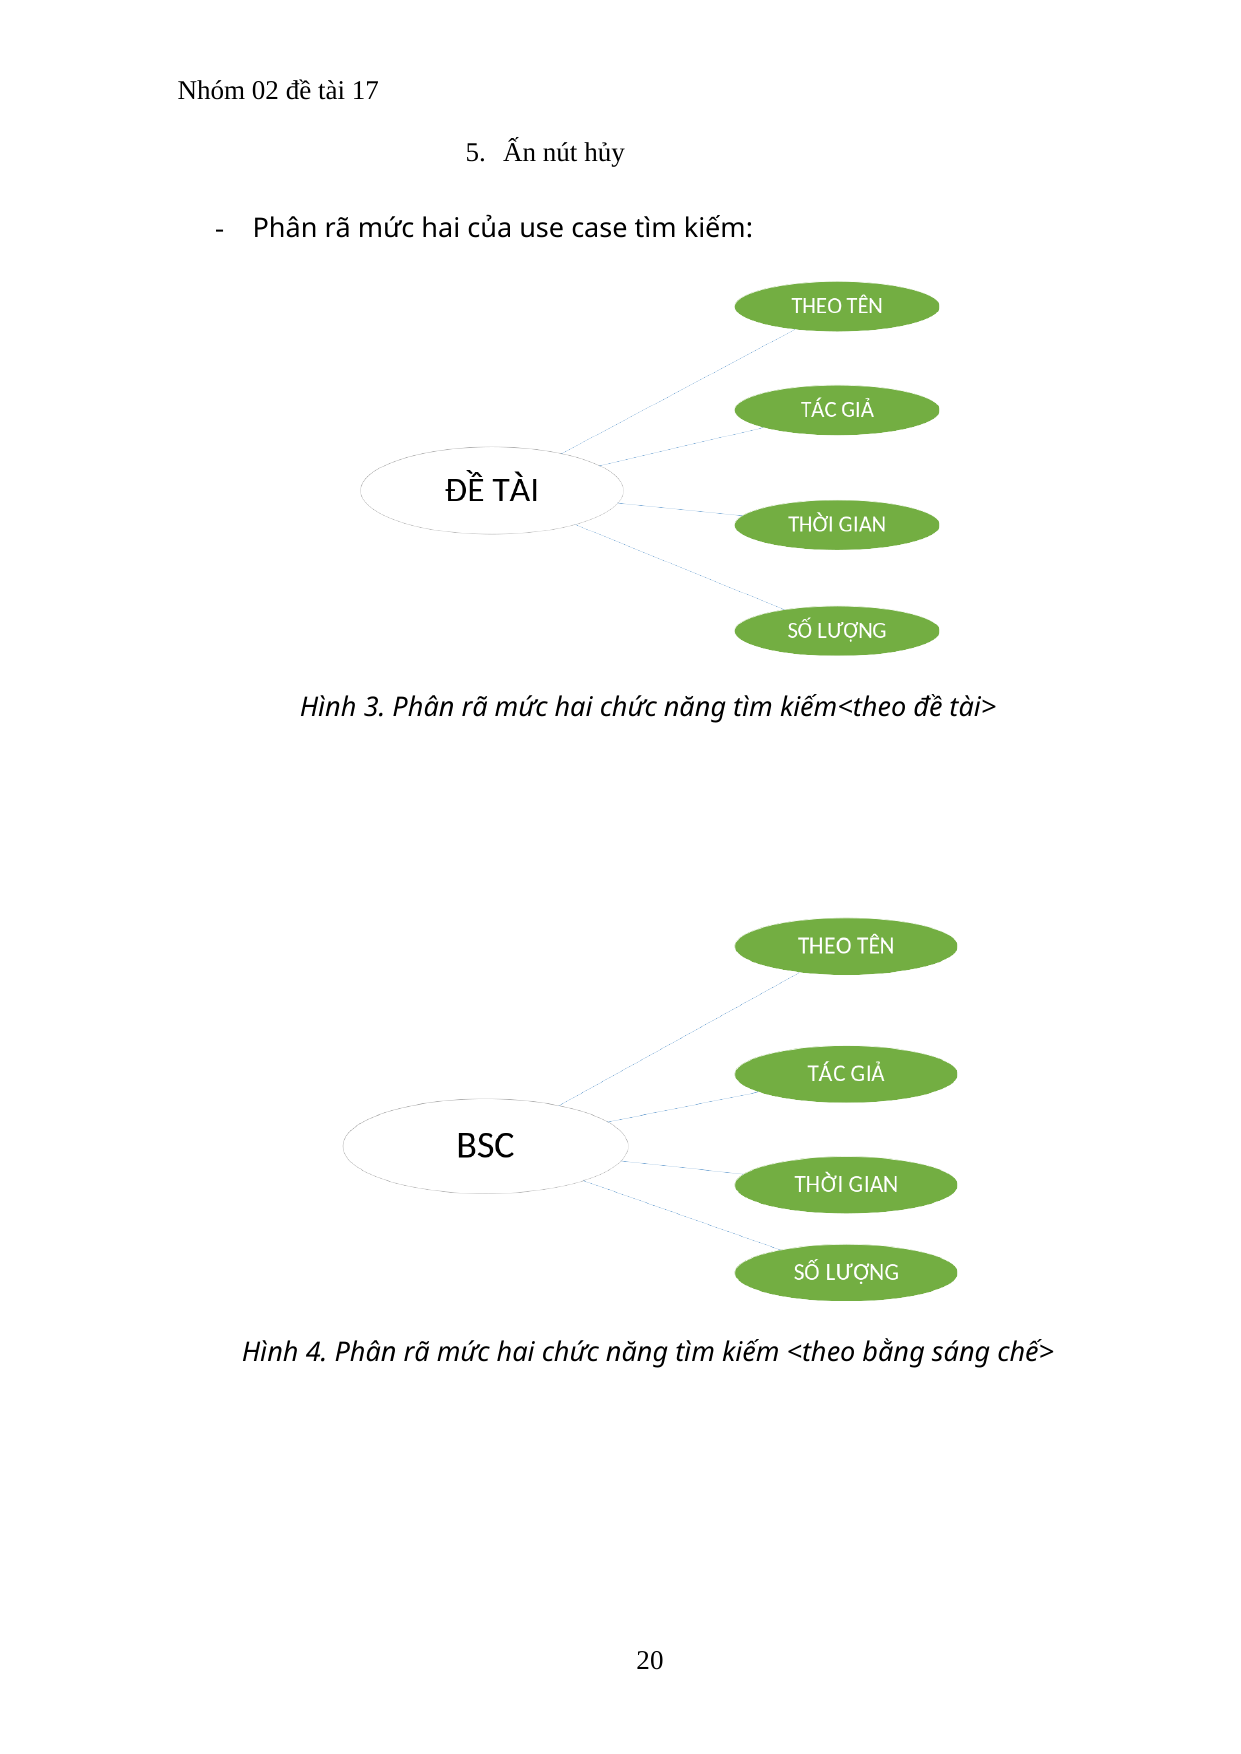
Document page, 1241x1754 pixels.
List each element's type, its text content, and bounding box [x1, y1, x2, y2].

list Phân rã mức hai của use case tìm kiếm: [215, 208, 1122, 245]
text Hình 4. Phân rã mức hai chức năng tìm kiếm <theo bằng sáng chế> [177, 1333, 1122, 1369]
text Hình 3. Phân rã mức hai chức năng tìm kiếm<theo đề tài> [177, 688, 1122, 724]
table_cell Ấn nút hủy [417, 136, 883, 175]
